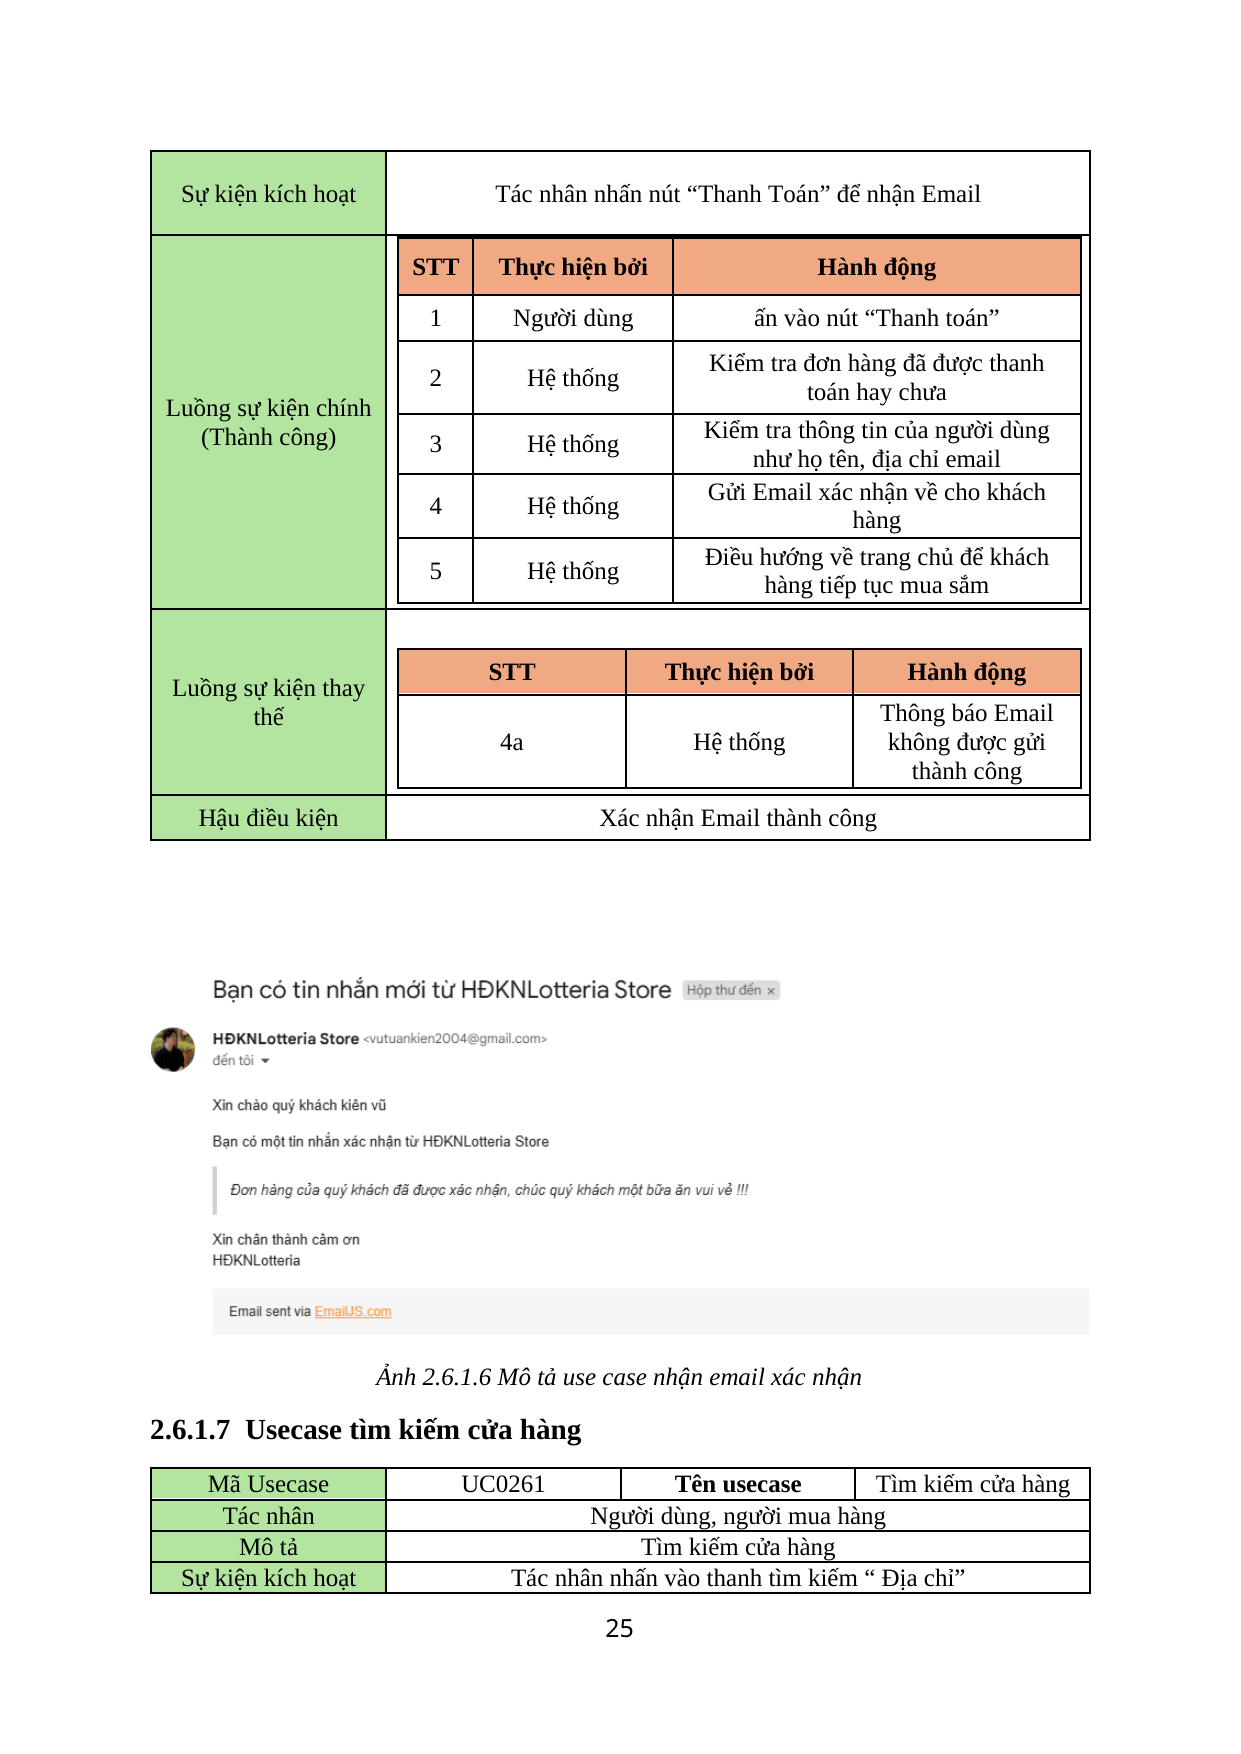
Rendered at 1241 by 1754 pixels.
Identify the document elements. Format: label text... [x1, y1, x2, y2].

table_cell Luồng sự kiện thay thế [152, 610, 385, 794]
table_cell [387, 610, 1089, 794]
table_header Mã Usecase [152, 1469, 385, 1498]
table_cell Mô tả [152, 1532, 385, 1561]
table_header Tìm kiếm cửa hàng [856, 1469, 1089, 1498]
table_header Tên usecase [622, 1469, 854, 1498]
table_cell Tìm kiếm cửa hàng [387, 1532, 1089, 1561]
table_cell [387, 236, 1089, 608]
table_header UC0261 [387, 1469, 620, 1498]
table_cell Tác nhân [152, 1501, 385, 1530]
table_cell Sự kiện kích hoạt [152, 152, 385, 234]
table_cell Luồng sự kiện chính (Thành công) [152, 236, 385, 608]
text 2.6.1.7 Usecase tìm kiếm cửa hàng [150, 1412, 1090, 1445]
table_cell Người dùng, người mua hàng [387, 1501, 1089, 1530]
table_cell Sự kiện kích hoạt [152, 1563, 385, 1592]
table_cell Xác nhận Email thành công [387, 796, 1089, 839]
table_cell Hậu điều kiện [152, 796, 385, 839]
picture [150, 944, 1090, 1358]
table_cell Tác nhân nhấn vào thanh tìm kiếm “ Địa chỉ” [387, 1563, 1089, 1592]
table_cell Tác nhân nhấn nút “Thanh Toán” để nhận Email [387, 152, 1089, 234]
text Ảnh 2.6.1.6 Mô tả use case nhận email xác nhận [150, 1358, 1090, 1391]
